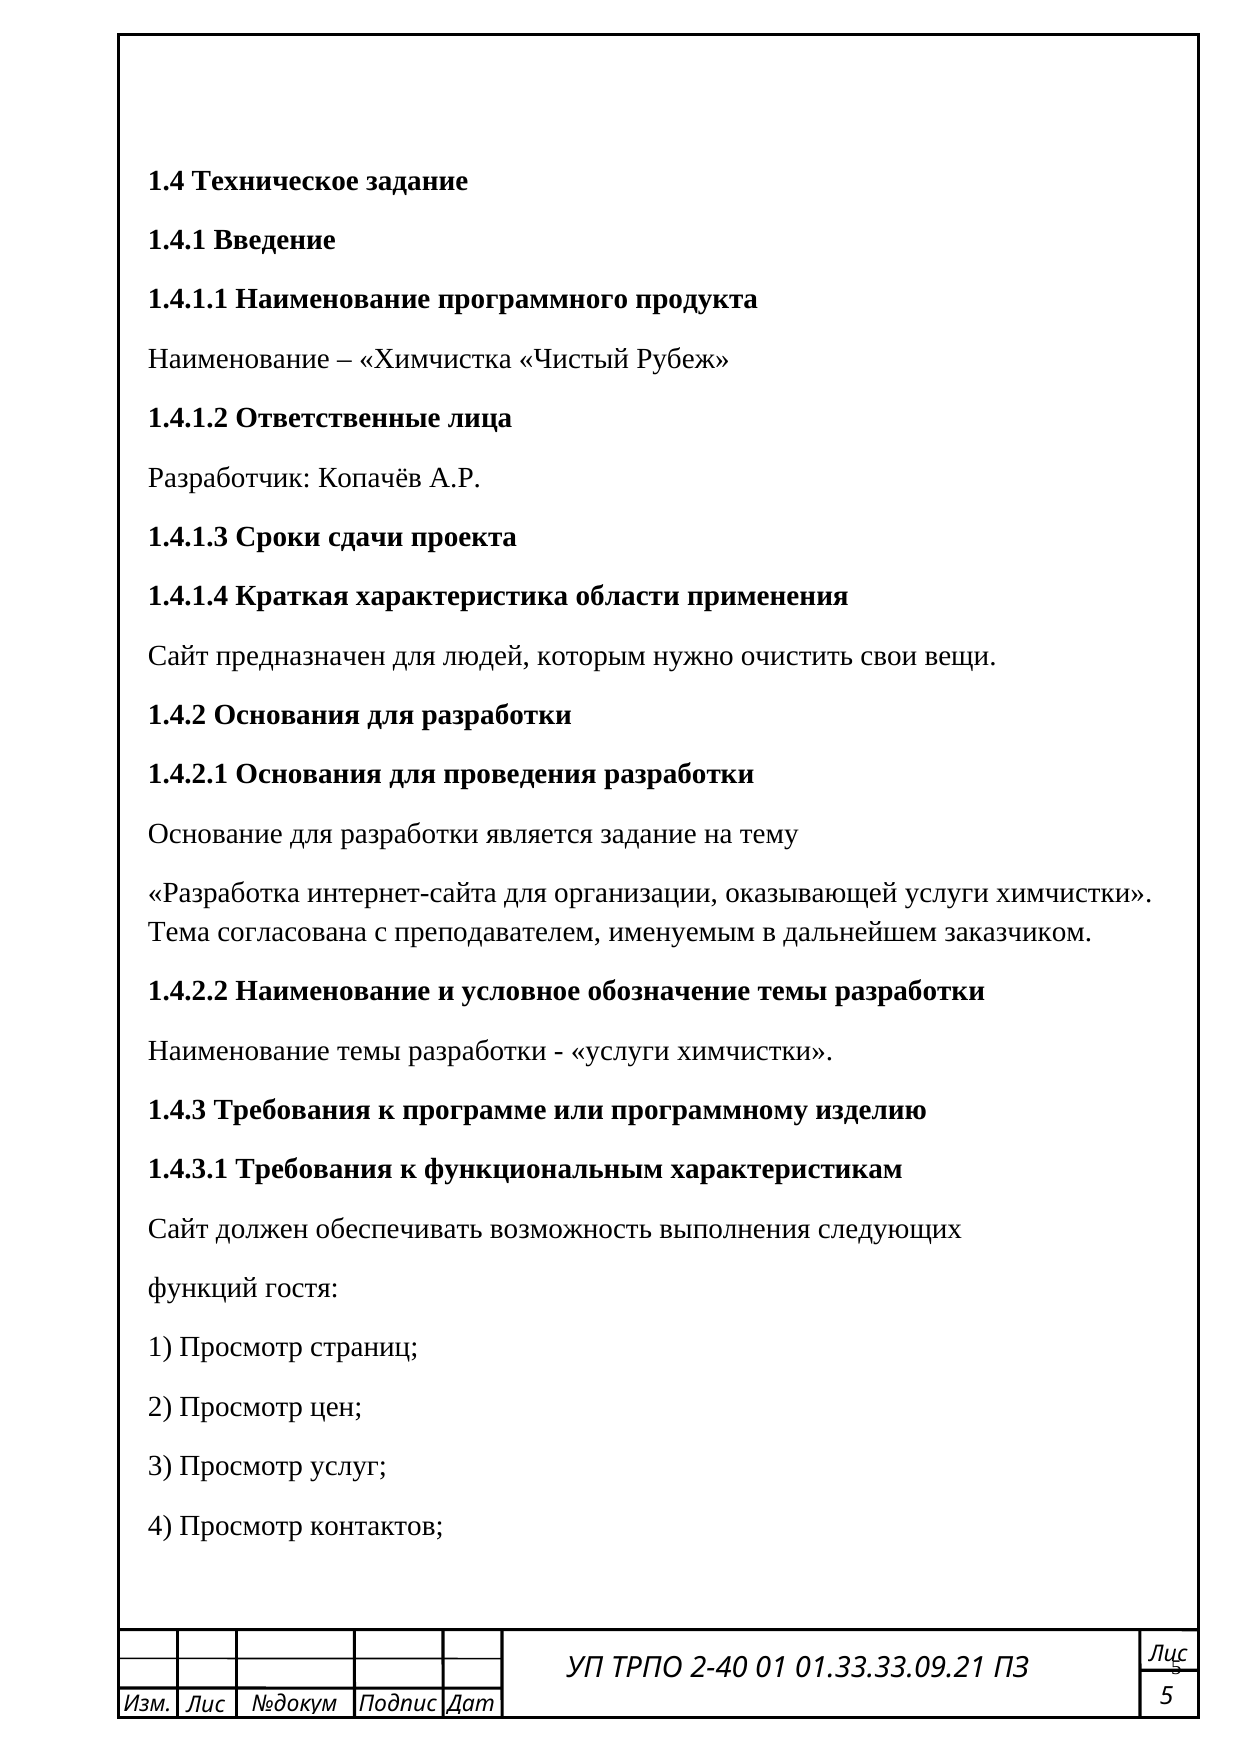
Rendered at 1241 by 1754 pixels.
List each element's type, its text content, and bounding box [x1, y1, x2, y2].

text Сайт должен обеспечивать возможность выполнения следующих [148, 1211, 1181, 1244]
text «Разработка интернет-сайта для организации, оказывающей услуги химчистки». Тема согласована с преподавателем, именуемым в дальнейшем заказчиком. [148, 875, 1181, 947]
text функций гостя: [148, 1270, 1181, 1304]
text 1.4.3.1 Требования к функциональным характеристикам [148, 1151, 1181, 1185]
text 4) Просмотр контактов; [148, 1508, 1181, 1541]
text Разработчик: Копачёв А.Р. [148, 460, 1181, 493]
text Сайт предназначен для людей, которым нужно очистить свои вещи. [148, 638, 1181, 671]
text 1) Просмотр страниц; [148, 1329, 1181, 1363]
text 1.4.3 Требования к программе или программному изделию [148, 1092, 1181, 1126]
text 1.4 Техническое задание [148, 163, 1181, 196]
text 1.4.1 Введение [148, 222, 1181, 256]
text 2) Просмотр цен; [148, 1389, 1181, 1422]
text Наименование темы разработки - «услуги химчистки». [148, 1033, 1181, 1066]
text 1.4.1.3 Сроки сдачи проекта [148, 519, 1181, 553]
text 1.4.1.1 Наименование программного продукта [148, 282, 1181, 315]
text 1.4.1.4 Краткая характеристика области применения [148, 578, 1181, 612]
text 3) Просмотр услуг; [148, 1448, 1181, 1482]
text Основание для разработки является задание на тему [148, 816, 1181, 849]
text 1.4.1.2 Ответственные лица [148, 400, 1181, 434]
text 1.4.2.2 Наименование и условное обозначение темы разработки [148, 973, 1181, 1007]
text Наименование – «Химчистка «Чистый Рубеж» [148, 341, 1181, 374]
text 1.4.2.1 Основания для проведения разработки [148, 757, 1181, 790]
text 1.4.2 Основания для разработки [148, 697, 1181, 731]
